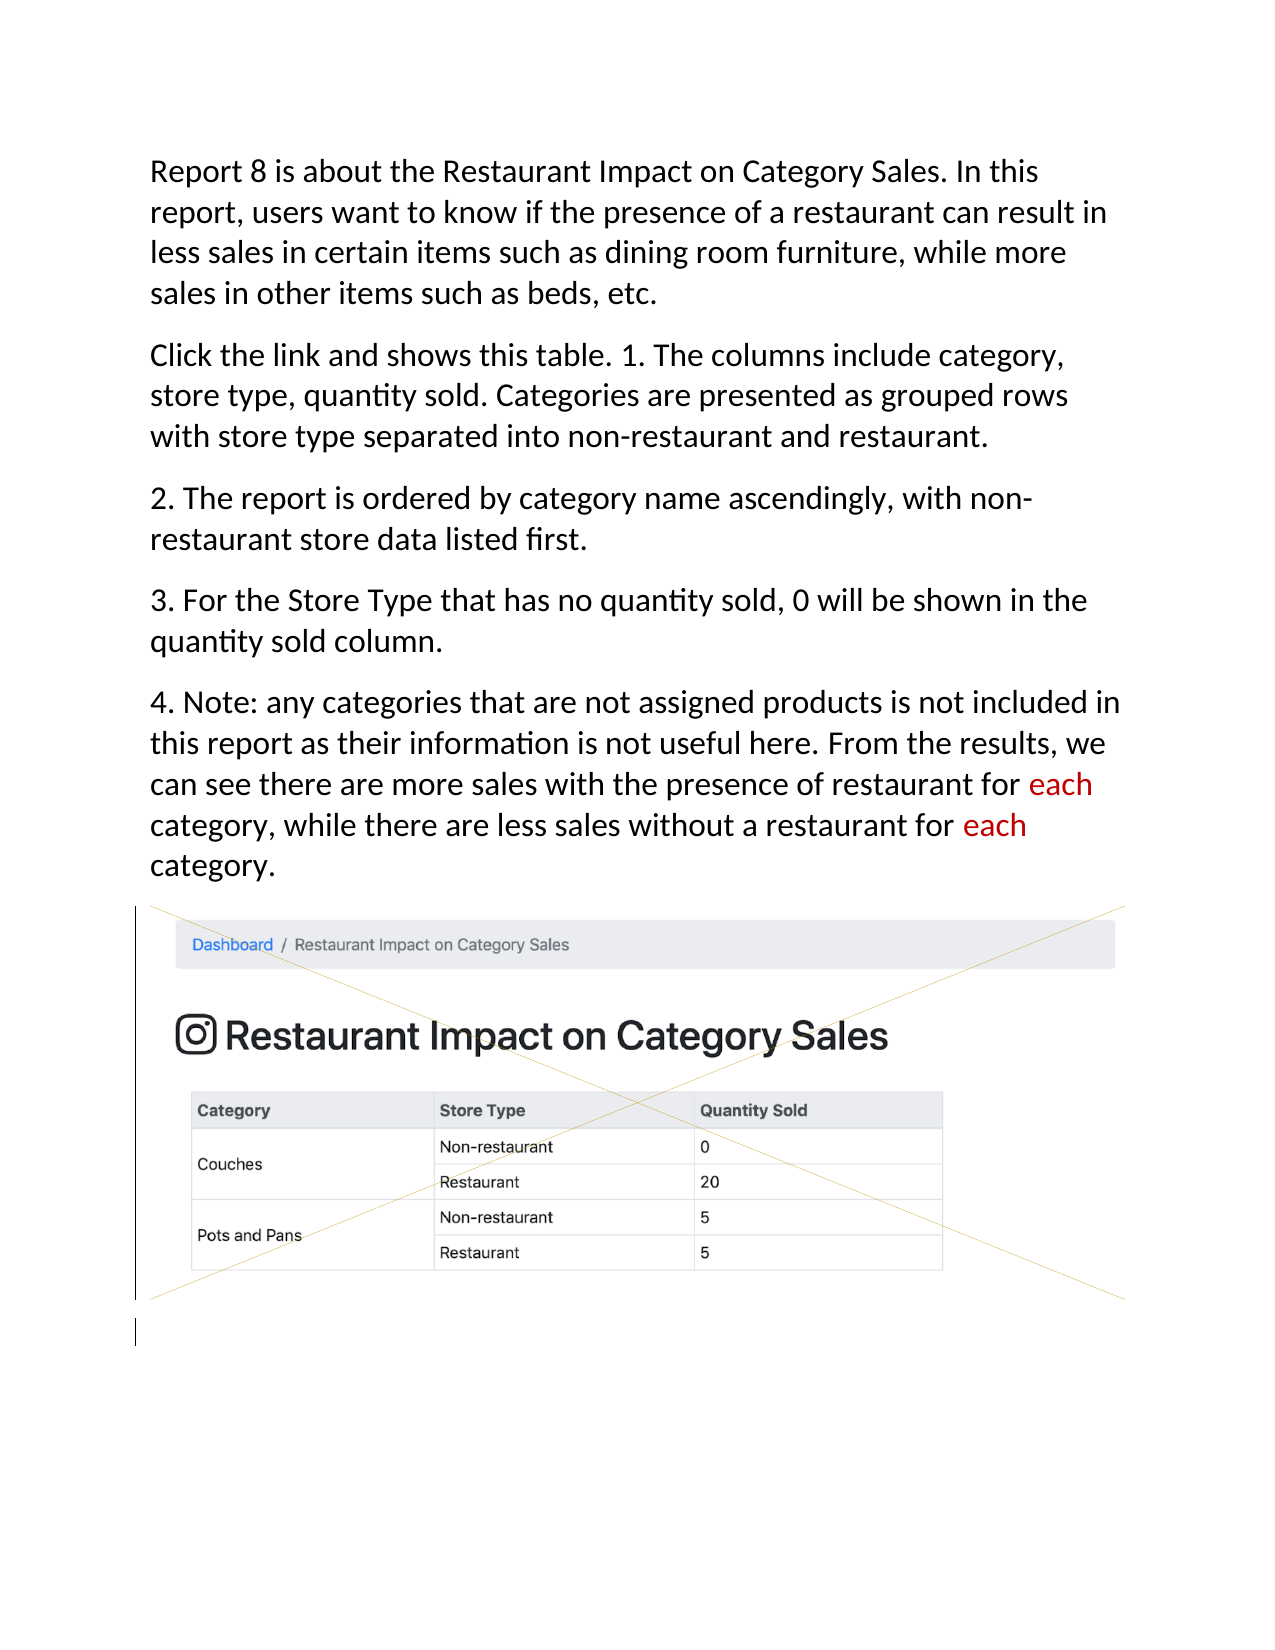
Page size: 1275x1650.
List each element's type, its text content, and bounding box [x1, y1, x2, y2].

picture [152, 1103, 1123, 1300]
text Click the link and shows this table. 1. The columns include category, store type, quantity sold. Categories are presented as grouped rows with store type separated into non-restaurant and restaurant. [150, 334, 1125, 456]
picture [151, 905, 1124, 1102]
text 2. The report is ordered by category name ascendingly, with non-restaurant store data listed first. [150, 477, 1125, 558]
text 4. Note: any categories that are not assigned products is not included in this report as their information is not useful here. From the results, we can see there are more sales with the presence of restaurant for each category, while there are less sales without a restaurant for each category. [150, 681, 1125, 885]
text 3. For the Store Type that has no quantity sold, 0 will be shown in the quantity sold column. [150, 579, 1125, 661]
text Report 8 is about the Restaurant Impact on Category Sales. In this report, users want to know if the presence of a restaurant can result in less sales in certain items such as dining room furniture, while more sales in other items such as beds, etc. [150, 150, 1125, 313]
picture [150, 907, 635, 1298]
picture [640, 907, 1125, 1299]
